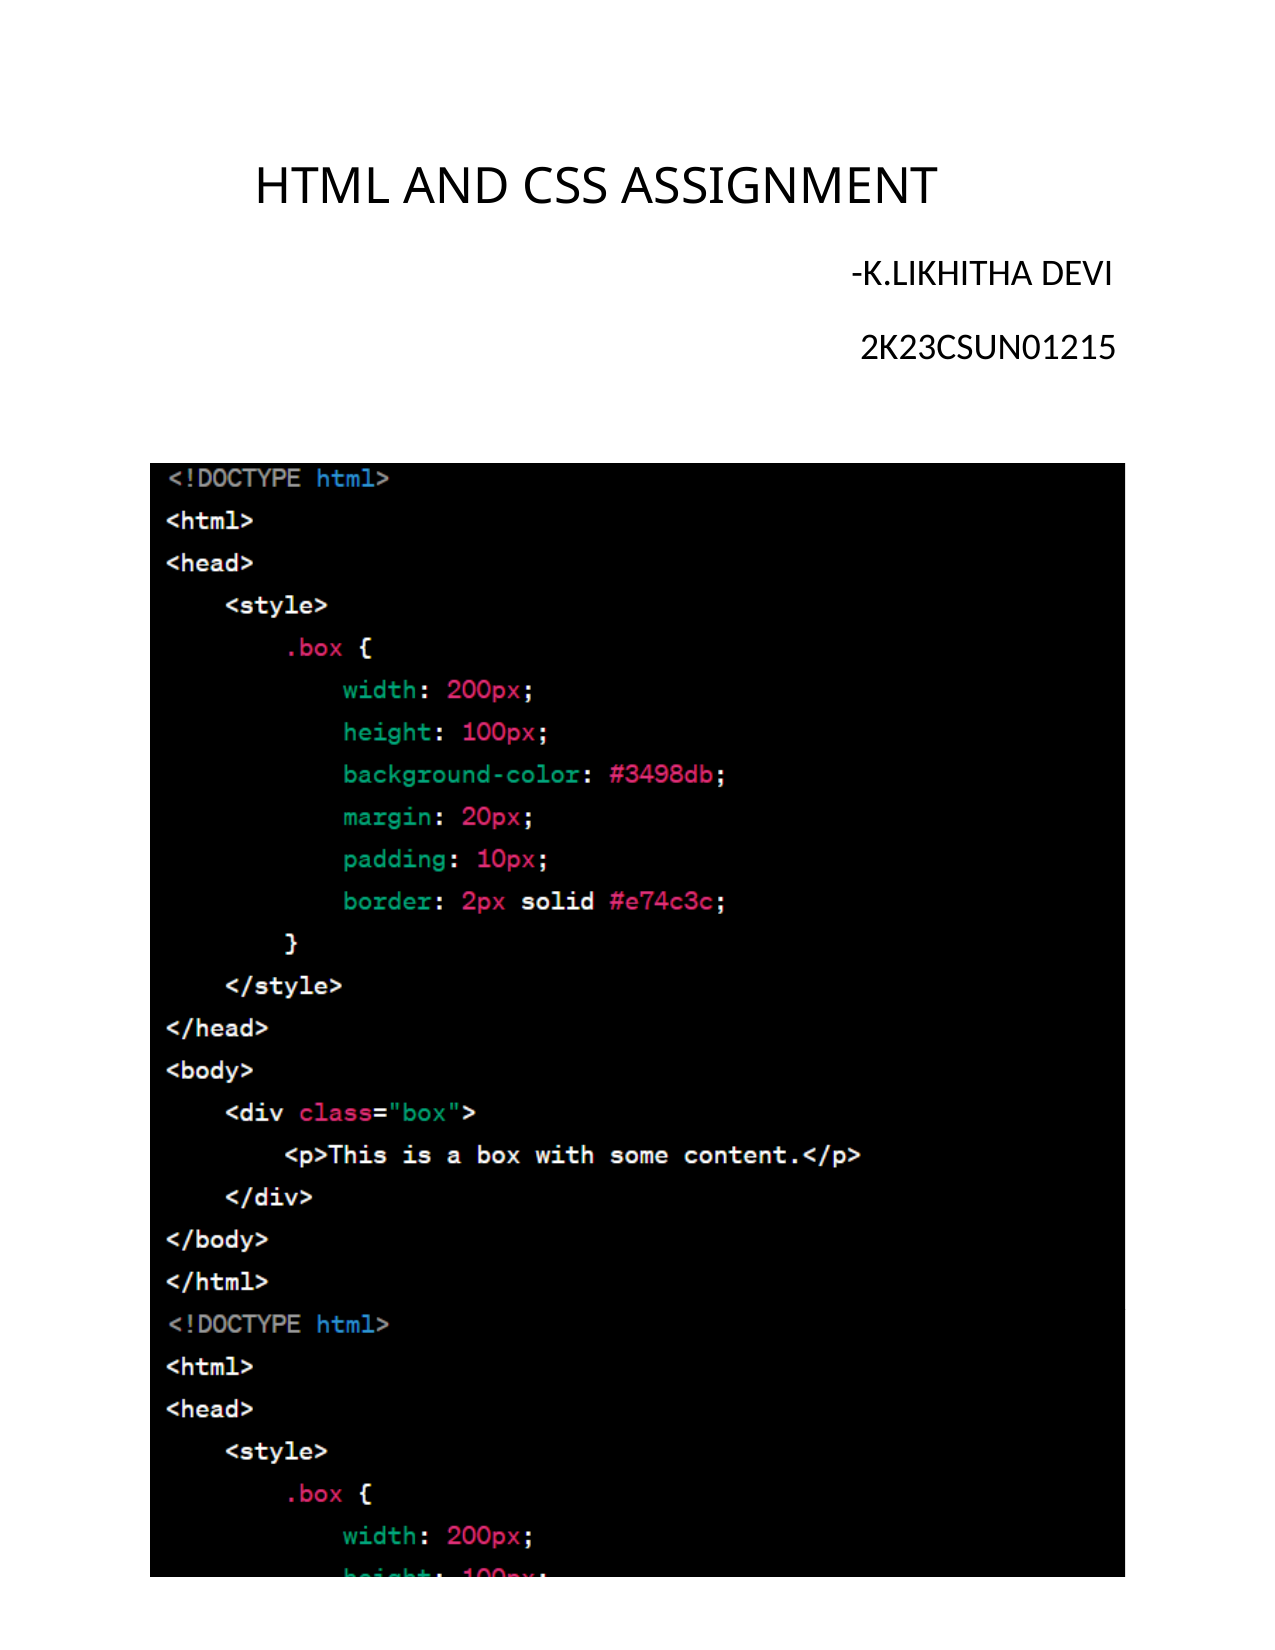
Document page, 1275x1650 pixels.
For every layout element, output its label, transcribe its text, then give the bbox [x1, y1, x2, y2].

picture [150, 463, 1125, 1577]
text 2K23CSUN01215 [150, 323, 1125, 368]
text HTML AND CSS ASSIGNMENT [150, 150, 1125, 218]
text -K.LIKHITHA DEVI [150, 249, 1125, 295]
